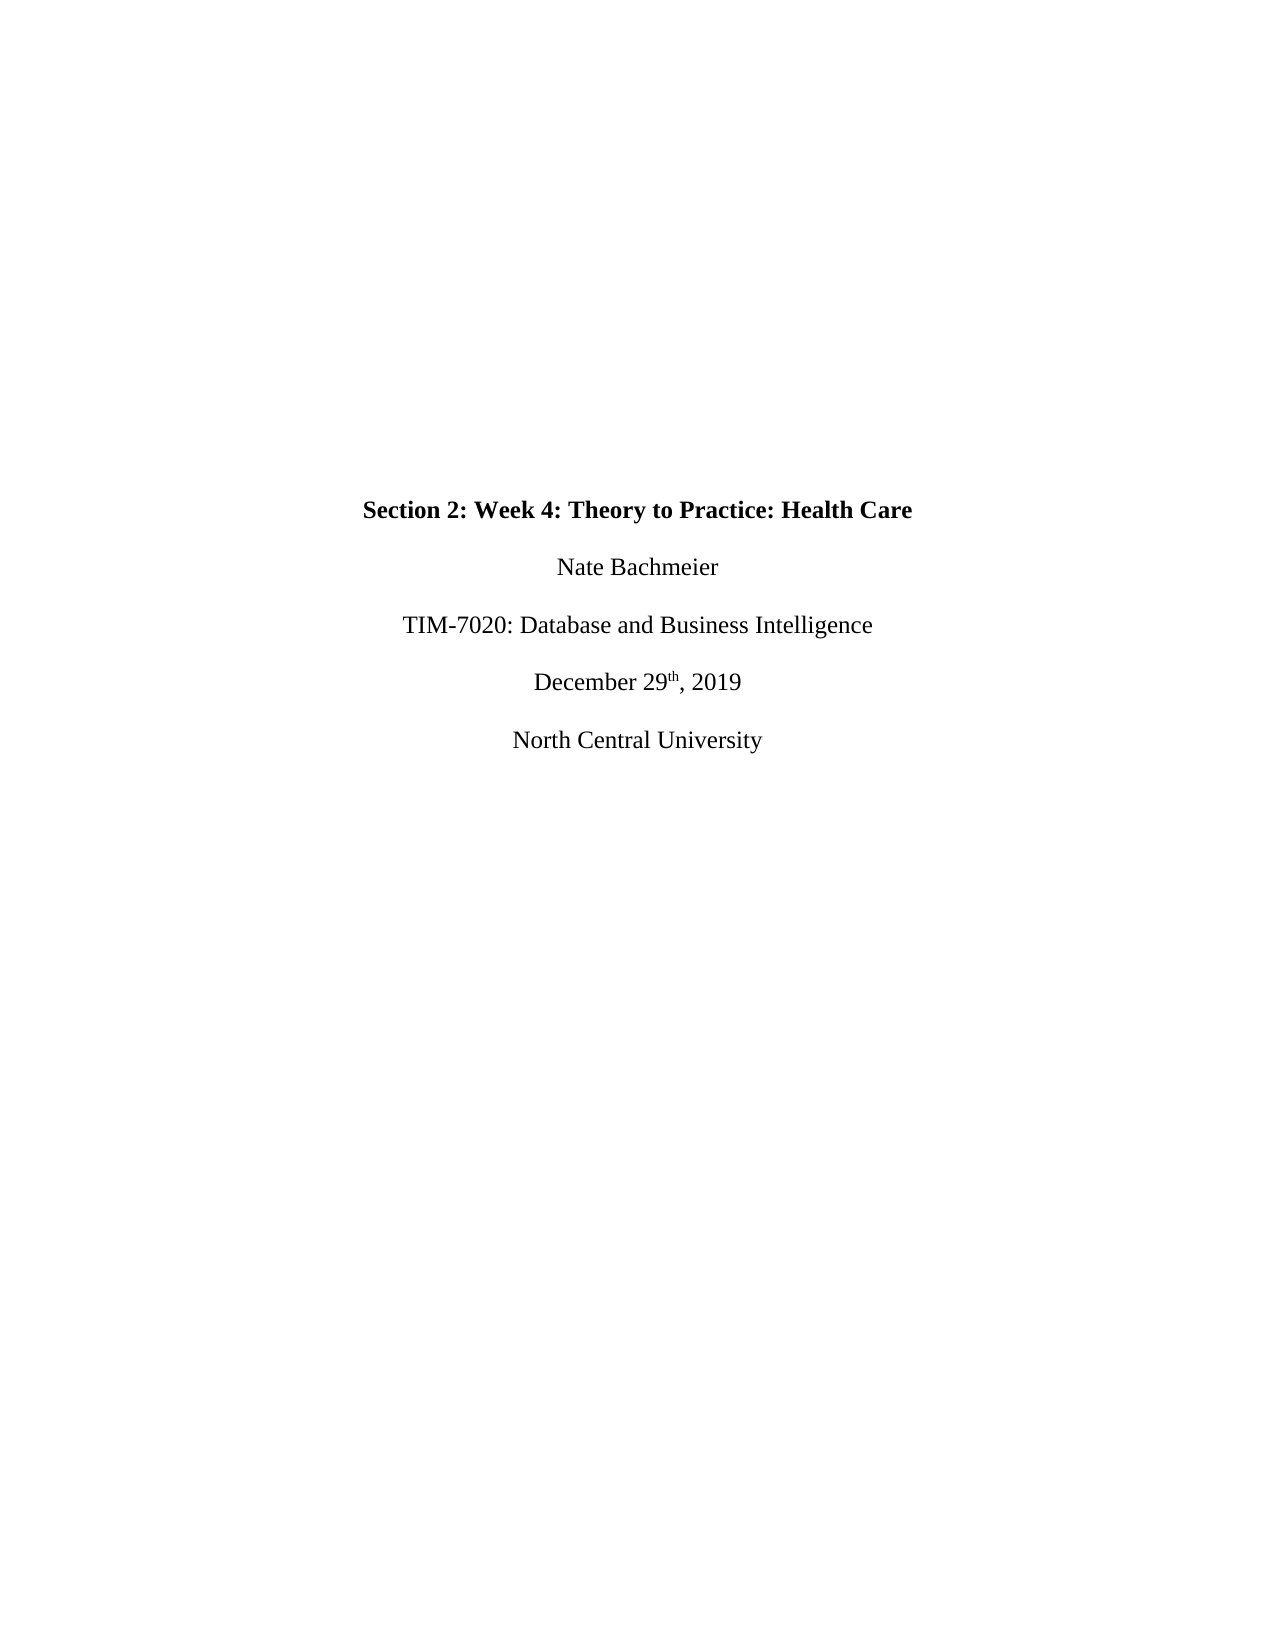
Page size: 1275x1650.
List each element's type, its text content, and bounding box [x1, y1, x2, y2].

title Section 2: Week 4: Theory to Practice: Health Care [150, 495, 1125, 524]
subtitle Nate Bachmeier [150, 552, 1125, 581]
text North Central University [150, 725, 1125, 754]
text December 29th, 2019 [150, 667, 1125, 696]
text TIM-7020: Database and Business Intelligence [150, 610, 1125, 639]
